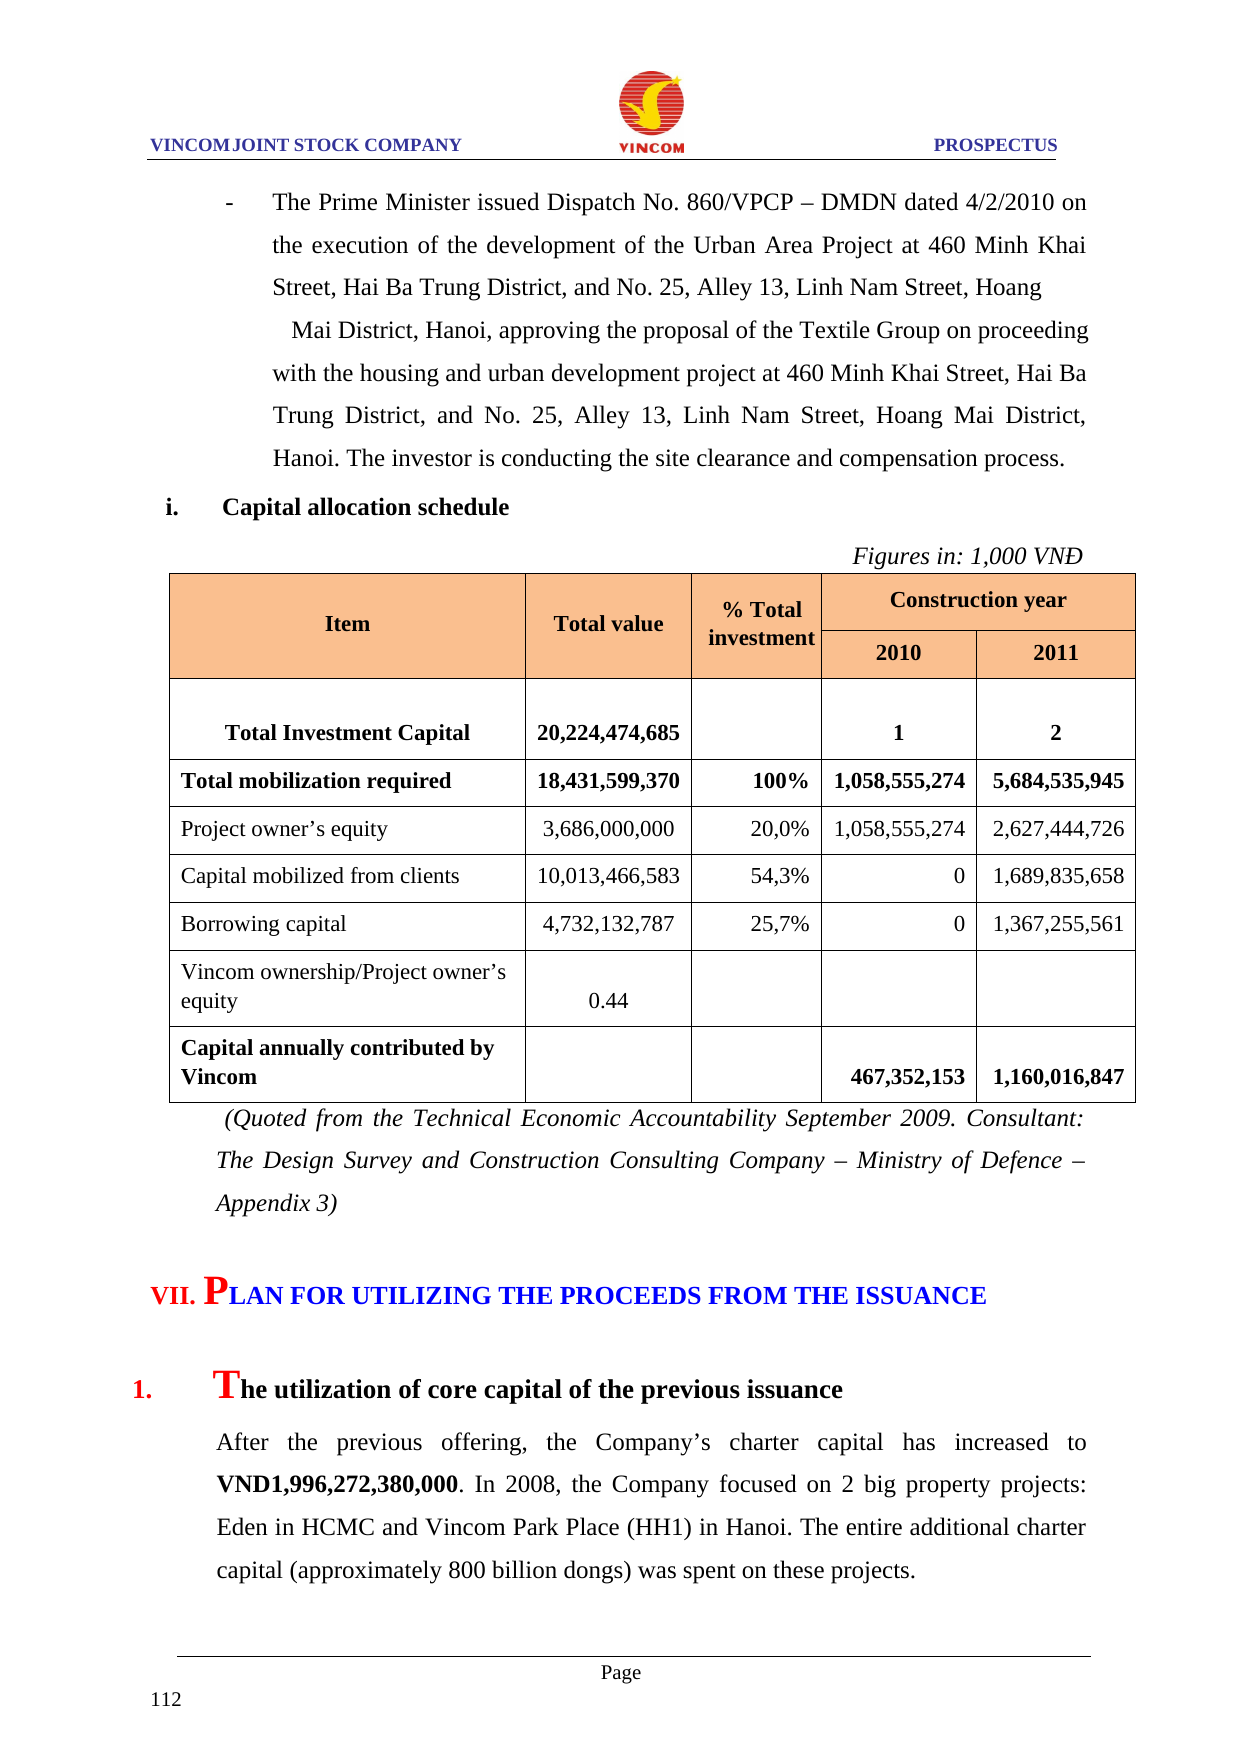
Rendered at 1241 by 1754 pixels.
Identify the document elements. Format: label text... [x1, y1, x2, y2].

text (Quoted from the Technical Economic Accountability September 2009. Consultant: The Design Survey and Construction Consulting Company – Ministry of Defence – Appendix 3) [215, 1103, 1088, 1216]
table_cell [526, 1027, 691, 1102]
subtitle 1. The utilization of core capital of the previous issuance [132, 1359, 982, 1407]
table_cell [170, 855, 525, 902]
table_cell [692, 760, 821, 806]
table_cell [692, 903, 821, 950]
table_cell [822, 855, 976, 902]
subtitle i. Capital allocation schedule [132, 492, 982, 521]
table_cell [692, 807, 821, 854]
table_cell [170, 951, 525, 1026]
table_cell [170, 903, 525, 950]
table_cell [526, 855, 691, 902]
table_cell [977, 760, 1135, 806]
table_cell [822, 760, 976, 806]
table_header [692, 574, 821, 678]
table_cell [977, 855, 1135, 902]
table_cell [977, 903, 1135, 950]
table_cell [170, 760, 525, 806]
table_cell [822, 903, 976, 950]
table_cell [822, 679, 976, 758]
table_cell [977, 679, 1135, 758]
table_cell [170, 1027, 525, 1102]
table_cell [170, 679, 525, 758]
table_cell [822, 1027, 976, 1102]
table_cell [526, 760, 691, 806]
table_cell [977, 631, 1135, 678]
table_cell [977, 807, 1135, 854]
text Figures in: 1,000 VNĐ [132, 541, 1083, 570]
text VII. PLAN FOR UTILIZING THE PROCEEDS FROM THE ISSUANCE [150, 1266, 1088, 1313]
picture [619, 71, 684, 153]
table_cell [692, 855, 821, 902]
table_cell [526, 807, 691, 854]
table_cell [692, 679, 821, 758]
text Mai District, Hanoi, approving the proposal of the Textile Group on proceeding [132, 315, 1089, 344]
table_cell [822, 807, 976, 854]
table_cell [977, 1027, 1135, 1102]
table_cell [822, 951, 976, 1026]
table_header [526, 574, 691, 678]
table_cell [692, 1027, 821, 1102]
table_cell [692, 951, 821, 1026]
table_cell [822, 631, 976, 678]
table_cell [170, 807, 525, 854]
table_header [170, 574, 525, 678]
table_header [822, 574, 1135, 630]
text After the previous offering, the Company’s charter capital has increased to VND1,996,272,380,000. In 2008, the Company focused on 2 big property projects: Eden in HCMC and Vincom Park Place (HH1) in Hanoi. The entire additional charter capital (approximately 800 billion dongs) was spent on these projects. [216, 1427, 1088, 1584]
list The Prime Minister issued Dispatch No. 860/VPCP – DMDN dated 4/2/2010 on the execution of the development of the Urban Area Project at 460 Minh Khai Street, Hai Ba Trung District, and No. 25, Alley 13, Linh Nam Street, Hoang [225, 187, 1088, 301]
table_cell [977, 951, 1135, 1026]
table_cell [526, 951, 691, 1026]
text with the housing and urban development project at 460 Minh Khai Street, Hai Ba Trung District, and No. 25, Alley 13, Linh Nam Street, Hoang Mai District, Hanoi. The investor is conducting the site clearance and compensation process. [272, 358, 1087, 472]
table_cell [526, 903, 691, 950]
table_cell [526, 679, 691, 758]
